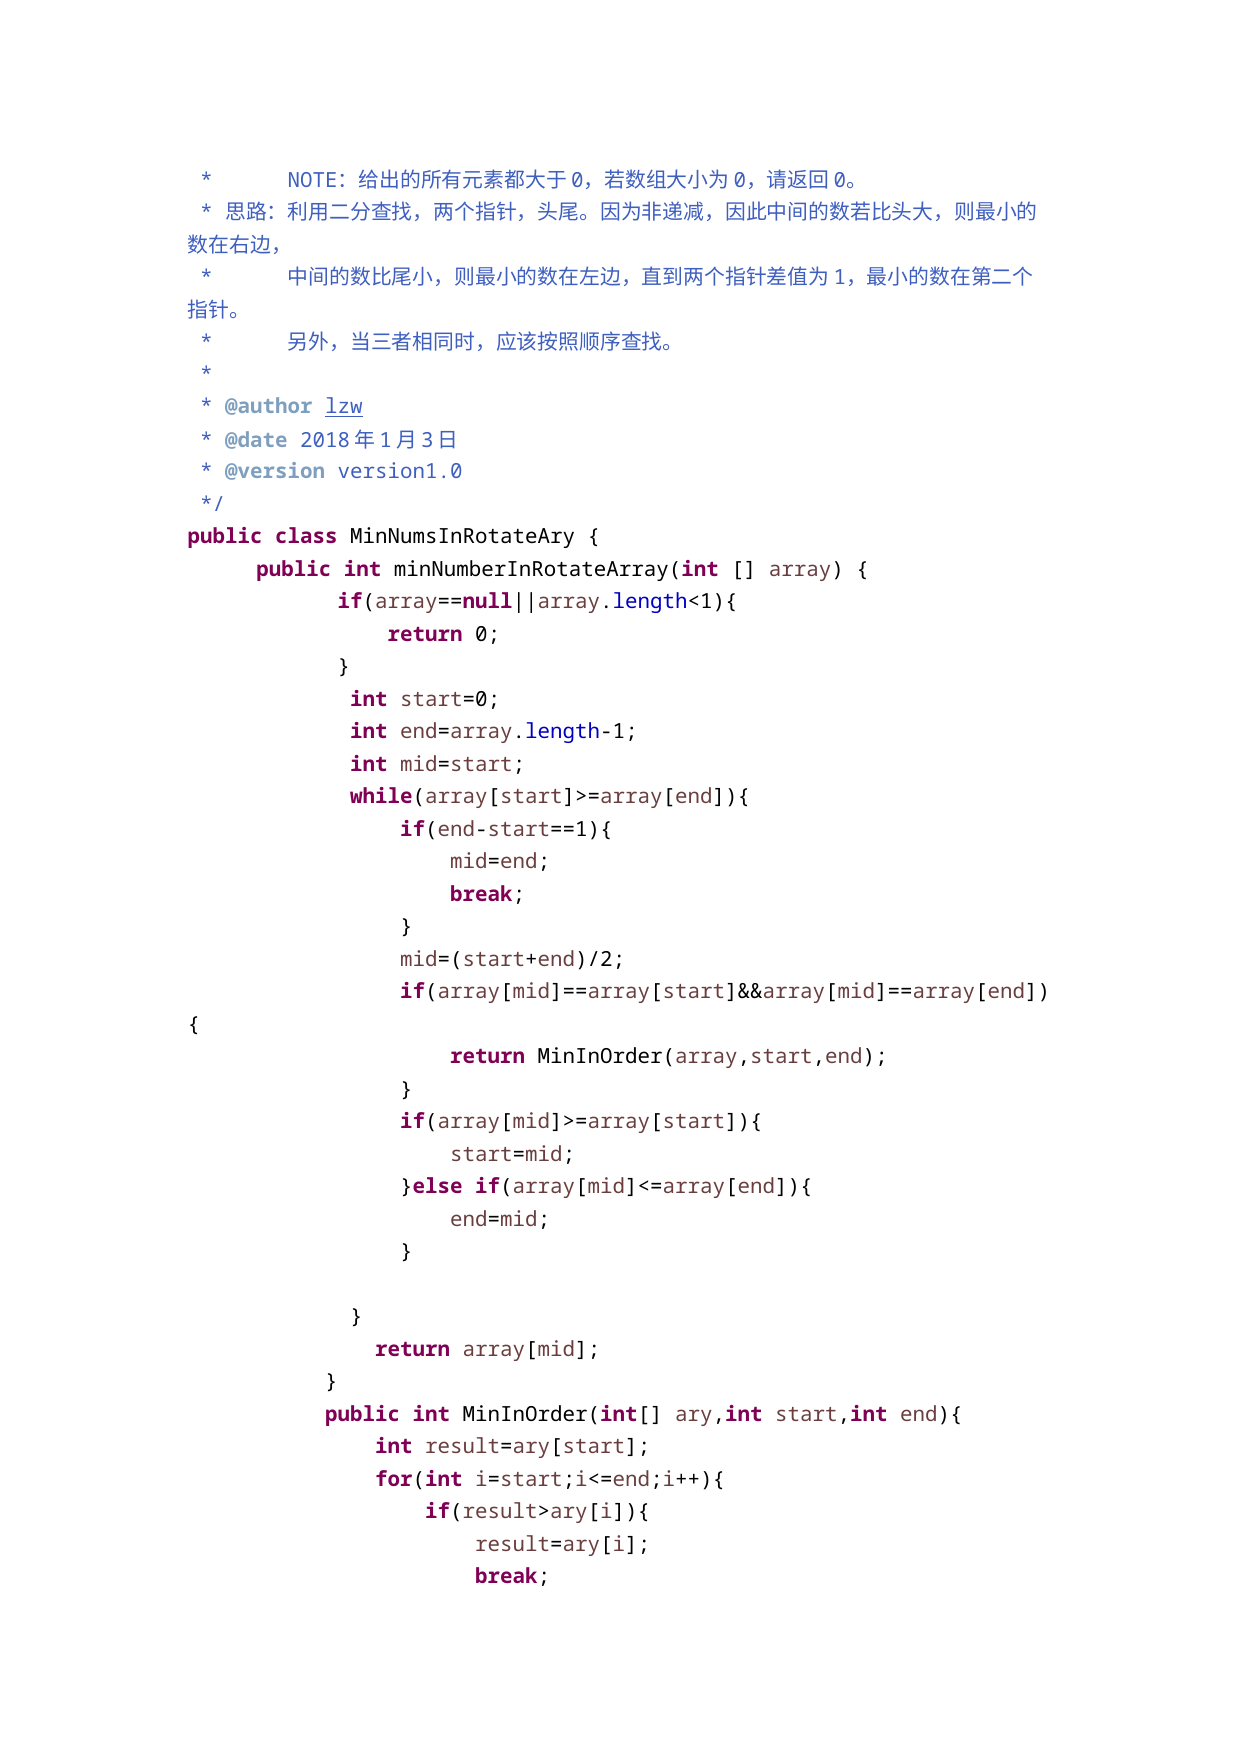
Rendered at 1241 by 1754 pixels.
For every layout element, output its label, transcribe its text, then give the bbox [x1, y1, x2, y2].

text public class MinNumsInRotateAry { [187, 519, 1053, 552]
text if(end-start==1){ [187, 812, 1053, 844]
text } [187, 1072, 1053, 1104]
text * [187, 357, 1053, 389]
text }else if(array[mid]<=array[end]){ [187, 1169, 1053, 1202]
text break; [187, 1559, 1053, 1592]
text if(array==null||array.length<1){ [187, 584, 1053, 617]
text * NOTE：给出的所有元素都大于0，若数组大小为0，请返回0。 [187, 162, 1053, 194]
text * 中间的数比尾小，则最小的数在左边，直到两个指针差值为1，最小的数在第二个指针。 [187, 259, 1053, 324]
text public int minNumberInRotateArray(int [] array) { [187, 552, 1053, 584]
text * @author lzw [187, 389, 1053, 422]
text start=mid; [187, 1137, 1053, 1169]
text } [187, 1364, 1053, 1397]
text int end=array.length-1; [187, 714, 1053, 747]
text mid=(start+end)/2; [187, 942, 1053, 974]
text * @date 2018年1月3日 [187, 422, 1053, 454]
text if(result>ary[i]){ [187, 1494, 1053, 1527]
text * 思路：利用二分查找，两个指针，头尾。因为非递减，因此中间的数若比头大，则最小的数在右边， [187, 194, 1053, 259]
text int mid=start; [187, 747, 1053, 779]
text int start=0; [187, 682, 1053, 714]
text * @version version1.0 [187, 454, 1053, 487]
text result=ary[i]; [187, 1527, 1053, 1559]
text } [187, 909, 1053, 942]
text while(array[start]>=array[end]){ [187, 779, 1053, 812]
text return 0; [187, 617, 1053, 649]
text } [187, 649, 1053, 682]
text mid=end; [187, 844, 1053, 877]
text break; [187, 877, 1053, 909]
text int result=ary[start]; [187, 1429, 1053, 1462]
text for(int i=start;i<=end;i++){ [187, 1462, 1053, 1494]
text } [187, 1234, 1053, 1267]
text public int MinInOrder(int[] ary,int start,int end){ [187, 1397, 1053, 1429]
text end=mid; [187, 1202, 1053, 1234]
text return MinInOrder(array,start,end); [187, 1039, 1053, 1072]
text * 另外，当三者相同时，应该按照顺序查找。 [187, 324, 1053, 357]
text return array[mid]; [187, 1332, 1053, 1364]
text if(array[mid]==array[start]&&array[mid]==array[end]){ [187, 974, 1053, 1039]
text if(array[mid]>=array[start]){ [187, 1104, 1053, 1137]
text */ [187, 487, 1053, 519]
text } [187, 1299, 1053, 1332]
